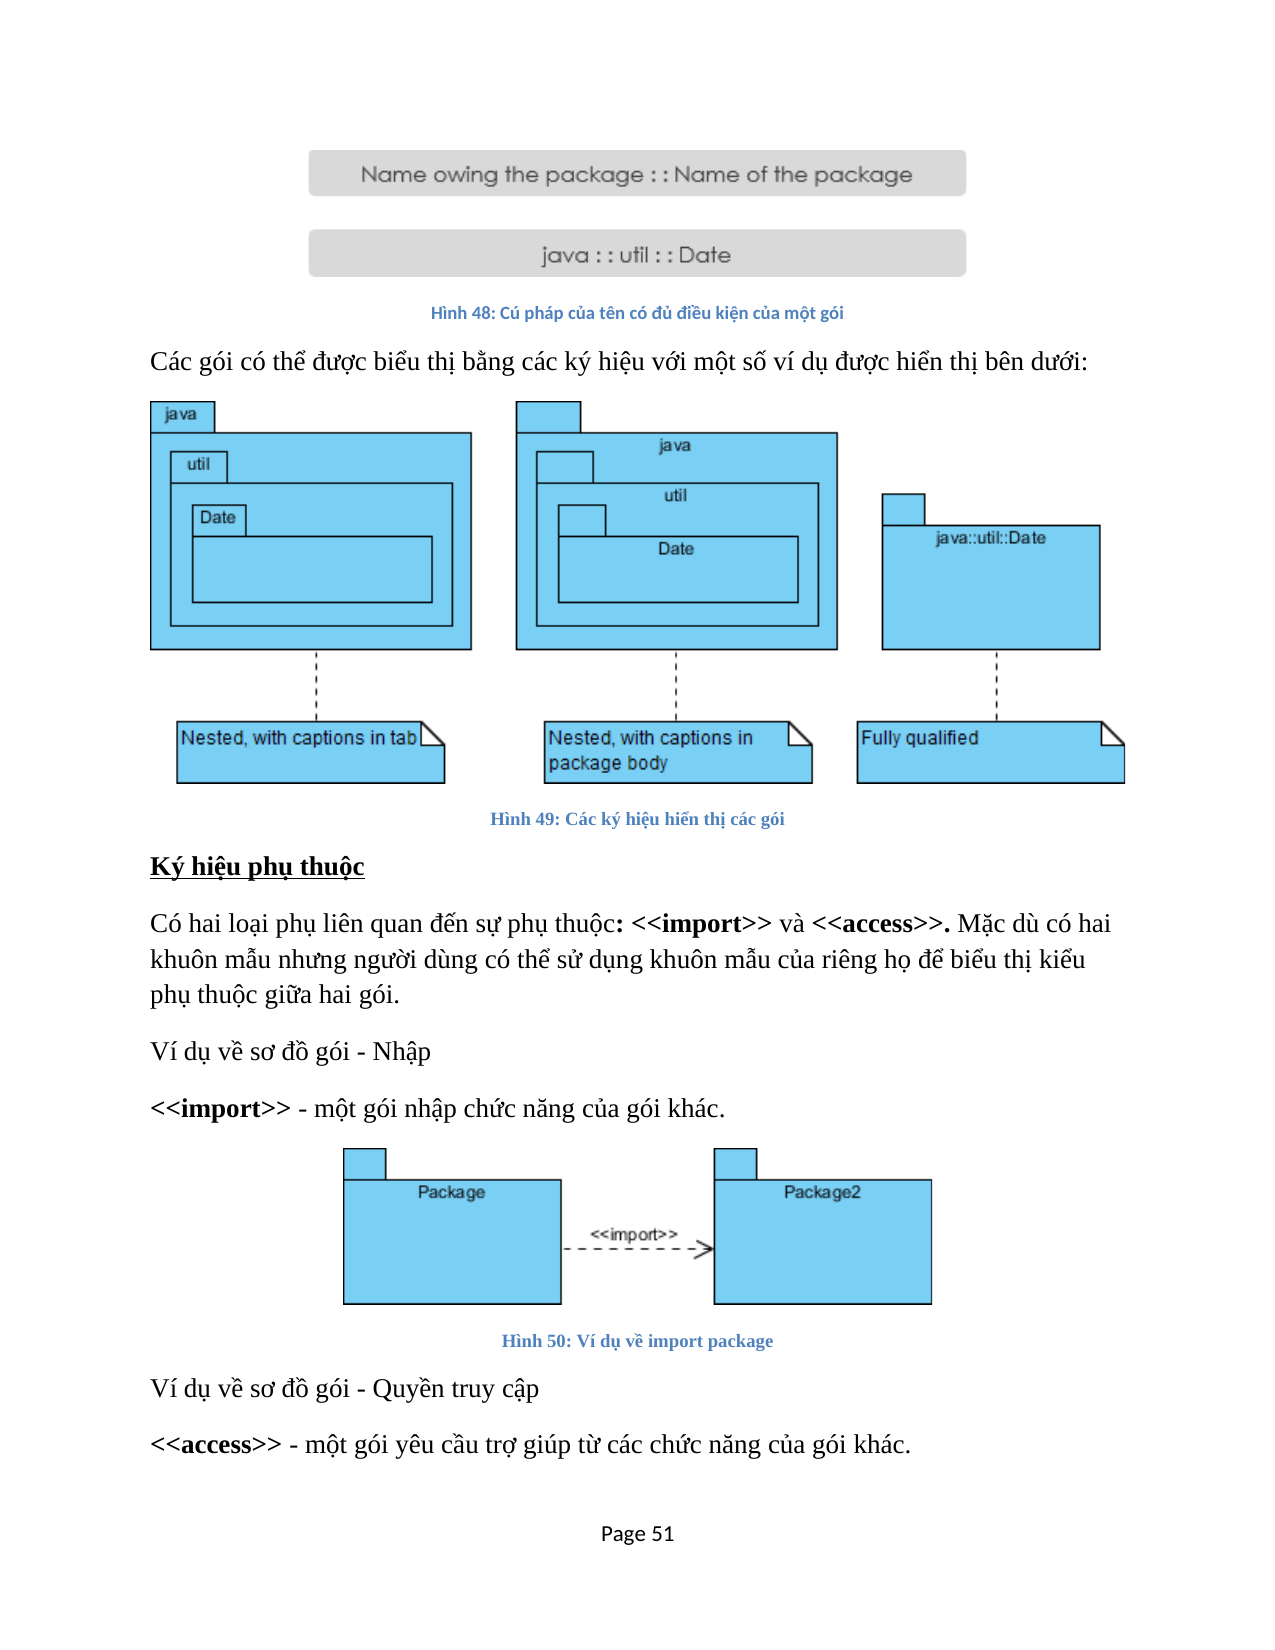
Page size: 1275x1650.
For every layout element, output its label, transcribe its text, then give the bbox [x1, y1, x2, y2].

picture [150, 401, 1125, 784]
text Ví dụ về sơ đồ gói - Nhập [150, 1035, 1125, 1066]
picture [343, 1148, 933, 1305]
text Các gói có thể được biểu thị bằng các ký hiệu với một số ví dụ được hiển thị bên dưới: [150, 345, 1125, 376]
text <<import>> - một gói nhập chức năng của gói khác. [150, 1092, 1125, 1123]
text Hình 50: Ví dụ về import package [150, 1329, 1125, 1351]
text Ví dụ về sơ đồ gói - Quyền truy cập [150, 1372, 1125, 1403]
text <<access>> - một gói yêu cầu trợ giúp từ các chức năng của gói khác. [150, 1428, 1125, 1459]
picture [308, 150, 967, 277]
text Hình 49: Các ký hiệu hiển thị các gói [150, 808, 1125, 830]
text Có hai loại phụ liên quan đến sự phụ thuộc: <<import>> và <<access>>. Mặc dù có hai khuôn mẫu nhưng người dùng có thể sử dụng khuôn mẫu của riêng họ để biểu thị kiểu phụ thuộc giữa hai gói. [150, 907, 1125, 1010]
text Ký hiệu phụ thuộc [150, 851, 1125, 882]
